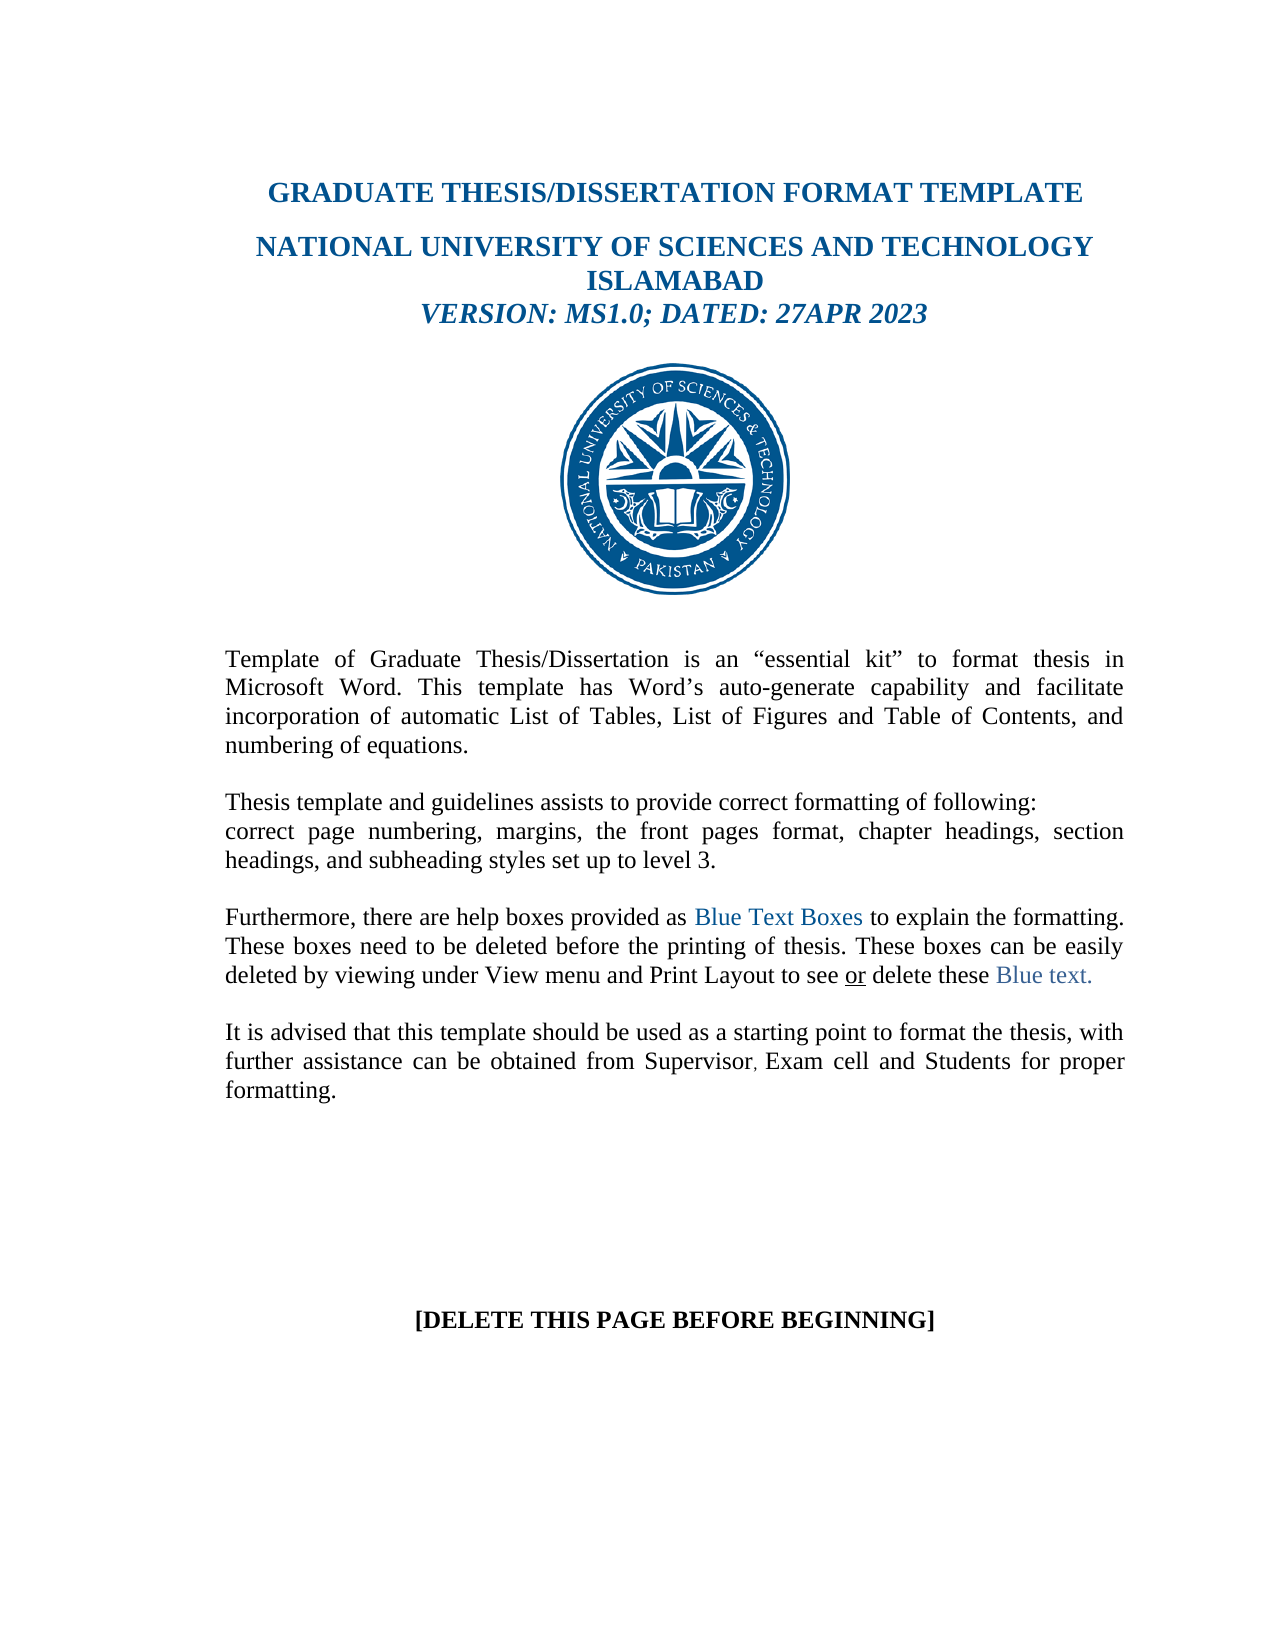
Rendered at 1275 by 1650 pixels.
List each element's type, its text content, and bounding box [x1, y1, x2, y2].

text Thesis template and guidelines assists to provide correct formatting of following: [225, 787, 1125, 816]
text Furthermore, there are help boxes provided as Blue Text Boxes to explain the formatting. These boxes need to be deleted before the printing of thesis. These boxes can be easily deleted by viewing under View menu and Print Layout to see or delete these Blue text. [225, 902, 1125, 989]
picture [560, 363, 790, 595]
text Template of Graduate Thesis/Dissertation is an “essential kit” to format thesis in Microsoft Word. This template has Word’s auto-generate capability and facilitate incorporation of automatic List of Tables, List of Figures and Table of Contents, and numbering of equations. [225, 644, 1125, 759]
subtitle Version: ms1.0; Dated: 27Apr 2023 [225, 296, 1125, 330]
text correct page numbering, margins, the front pages format, chapter headings, section headings, and subheading styles set up to level 3. [225, 816, 1125, 874]
subtitle national university of sciences and technology [225, 229, 1125, 263]
text It is advised that this template should be used as a starting point to format the thesis, with further assistance can be obtained from Supervisor, Exam cell and Students for proper formatting. [225, 1017, 1125, 1104]
subtitle islamabad [225, 263, 1125, 296]
text [DELETE THIS PAGE BEFORE BEGINNING] [225, 1305, 1125, 1334]
text GRADUATE THESIS/DISSERTATION FORMAT TEMPLATE [225, 175, 1126, 208]
